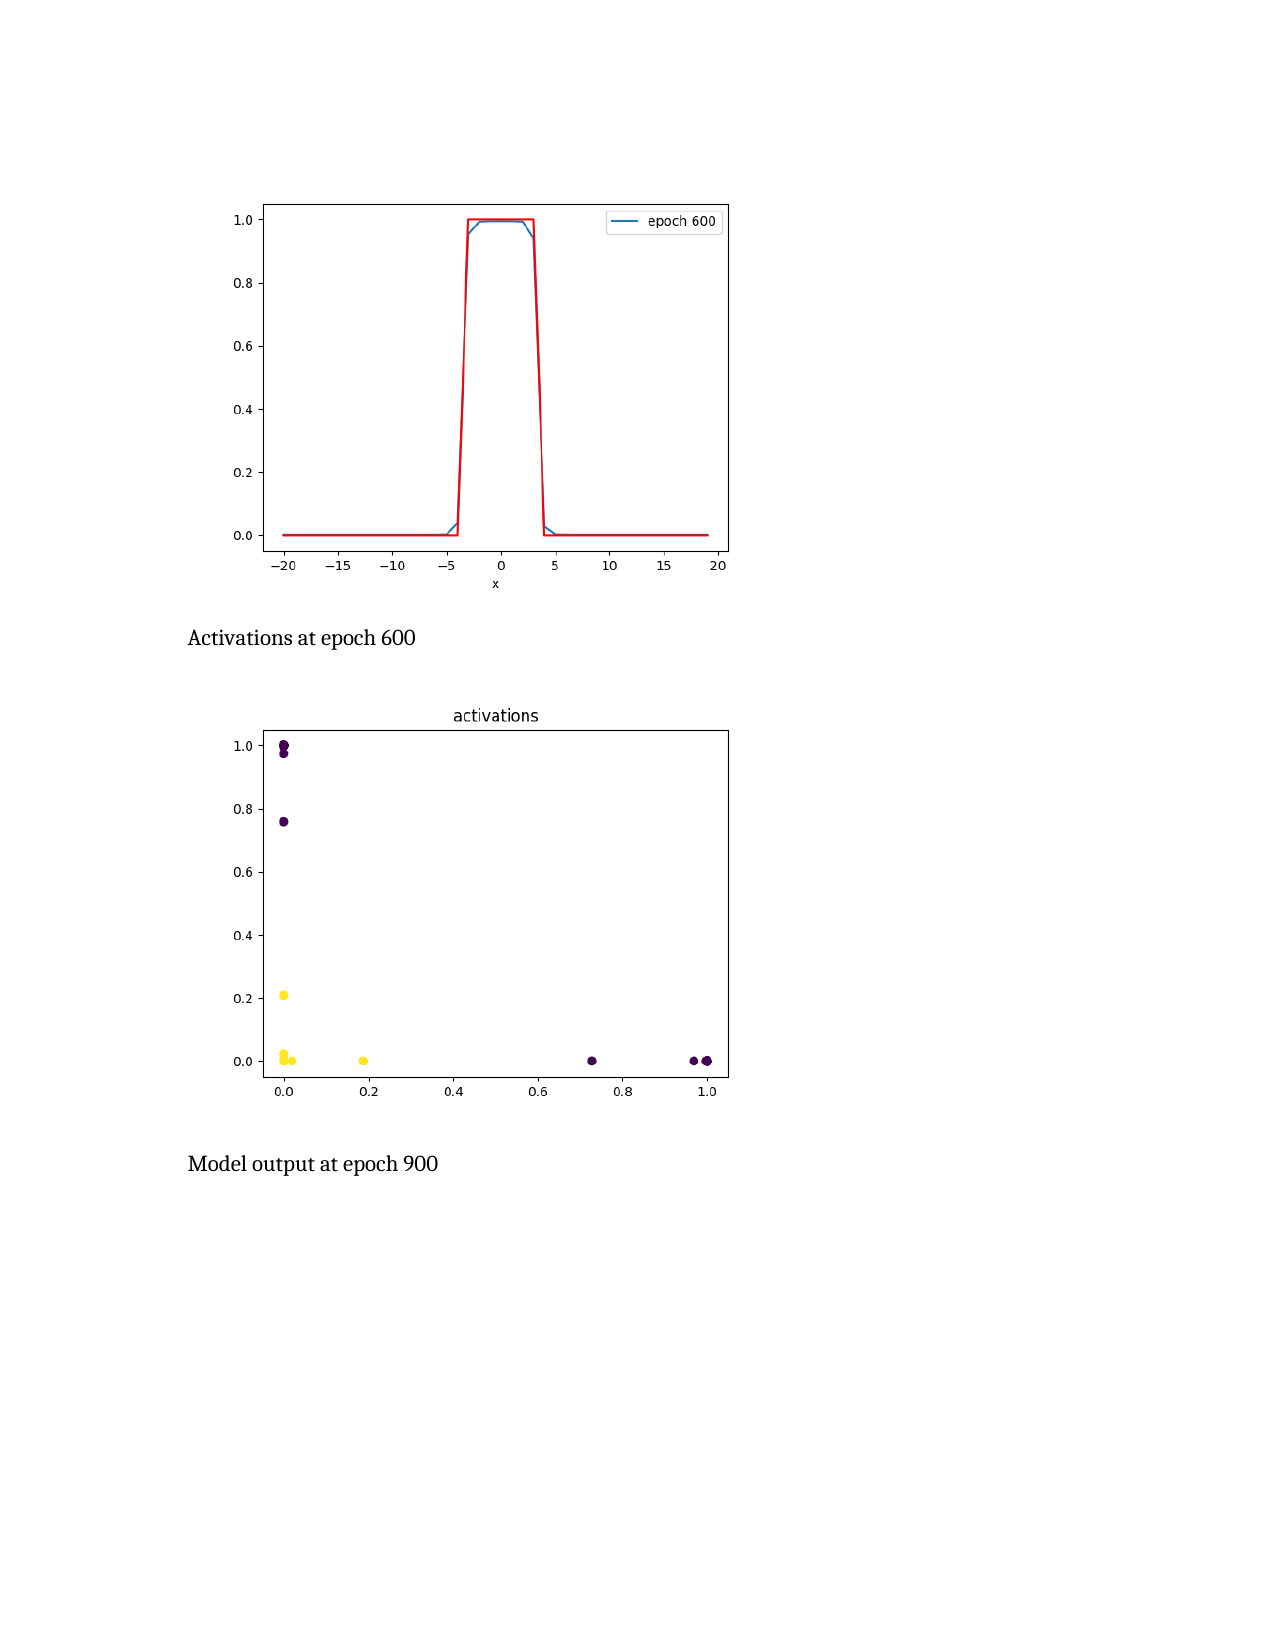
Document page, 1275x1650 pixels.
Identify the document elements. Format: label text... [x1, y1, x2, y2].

text Model output at epoch 900 [187, 1150, 1087, 1177]
picture [187, 675, 788, 1126]
picture [187, 150, 788, 600]
text Activations at epoch 600 [187, 625, 1087, 651]
